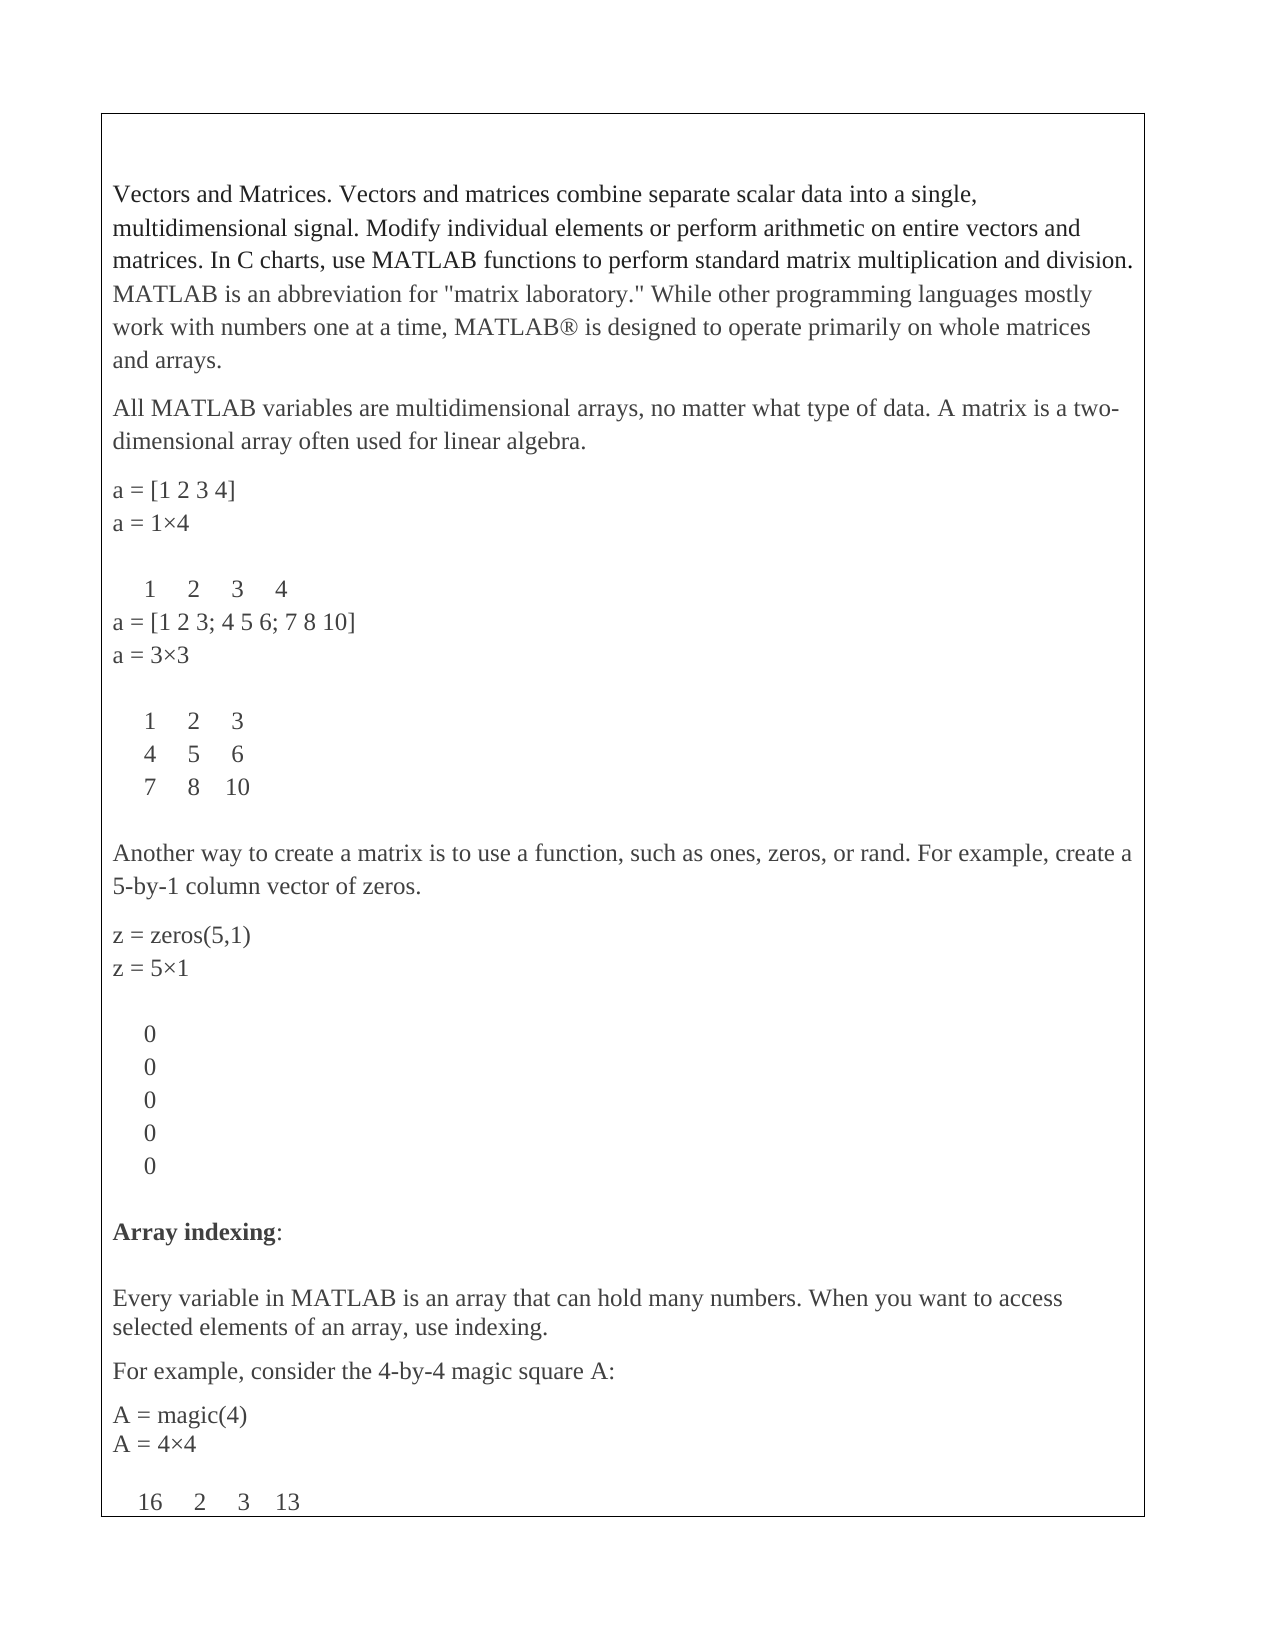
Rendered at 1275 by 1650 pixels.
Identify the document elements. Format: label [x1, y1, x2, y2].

table_cell [102, 114, 1144, 1516]
